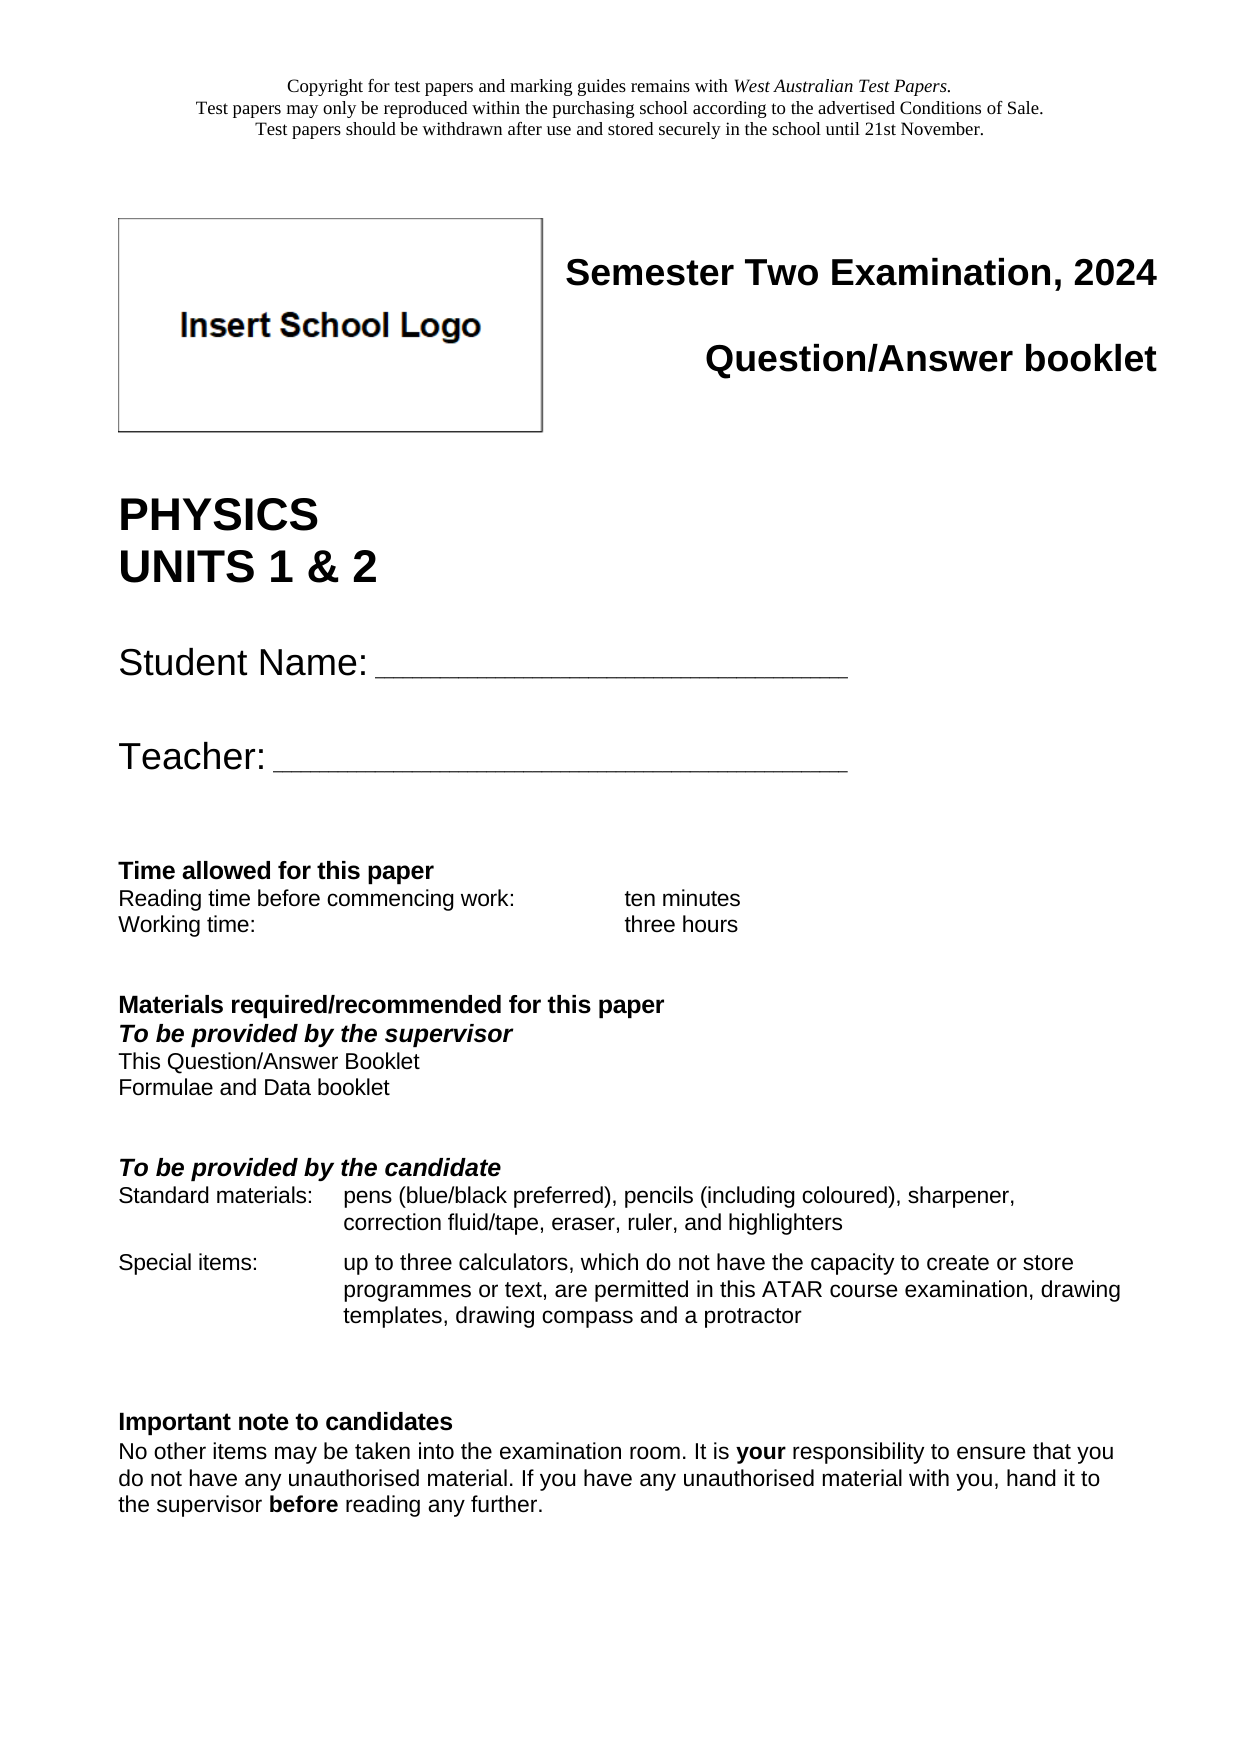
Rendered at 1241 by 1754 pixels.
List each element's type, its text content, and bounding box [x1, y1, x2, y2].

text Formulae and Data booklet [118, 1074, 1122, 1101]
text Student Name: ___________________________________________________ [118, 640, 1122, 683]
text Reading time before commencing work: ten minutes [118, 885, 1122, 911]
text No other items may be taken into the examination room. It is your responsibility to ensure that you do not have any unauthorised material. If you have any unauthorised material with you, hand it to the supervisor before reading any further. [118, 1438, 1122, 1517]
text To be provided by the supervisor [118, 1019, 1122, 1048]
text Standard materials: pens (blue/black preferred), pencils (including coloured), sharpener, correction fluid/tape, eraser, ruler, and highlighters [118, 1182, 1122, 1235]
list To be provided by the candidate [118, 1153, 1122, 1182]
text Teacher: ______________________________________________________________ [118, 734, 1122, 777]
text UNITS 1 & 2 [118, 540, 1122, 592]
text Working time: three hours [118, 911, 1122, 938]
picture [118, 218, 547, 435]
text This Question/Answer Booklet [118, 1048, 1122, 1074]
text Time allowed for this paper [118, 856, 1122, 885]
text Materials required/recommended for this paper [118, 990, 1122, 1019]
text Special items: up to three calculators, which do not have the capacity to create or store programmes or text, are permitted in this ATAR course examination, drawing templates, drawing compass and a protractor [118, 1249, 1122, 1328]
text Important note to candidates [118, 1407, 1122, 1436]
text PHYSICS [118, 487, 1122, 540]
